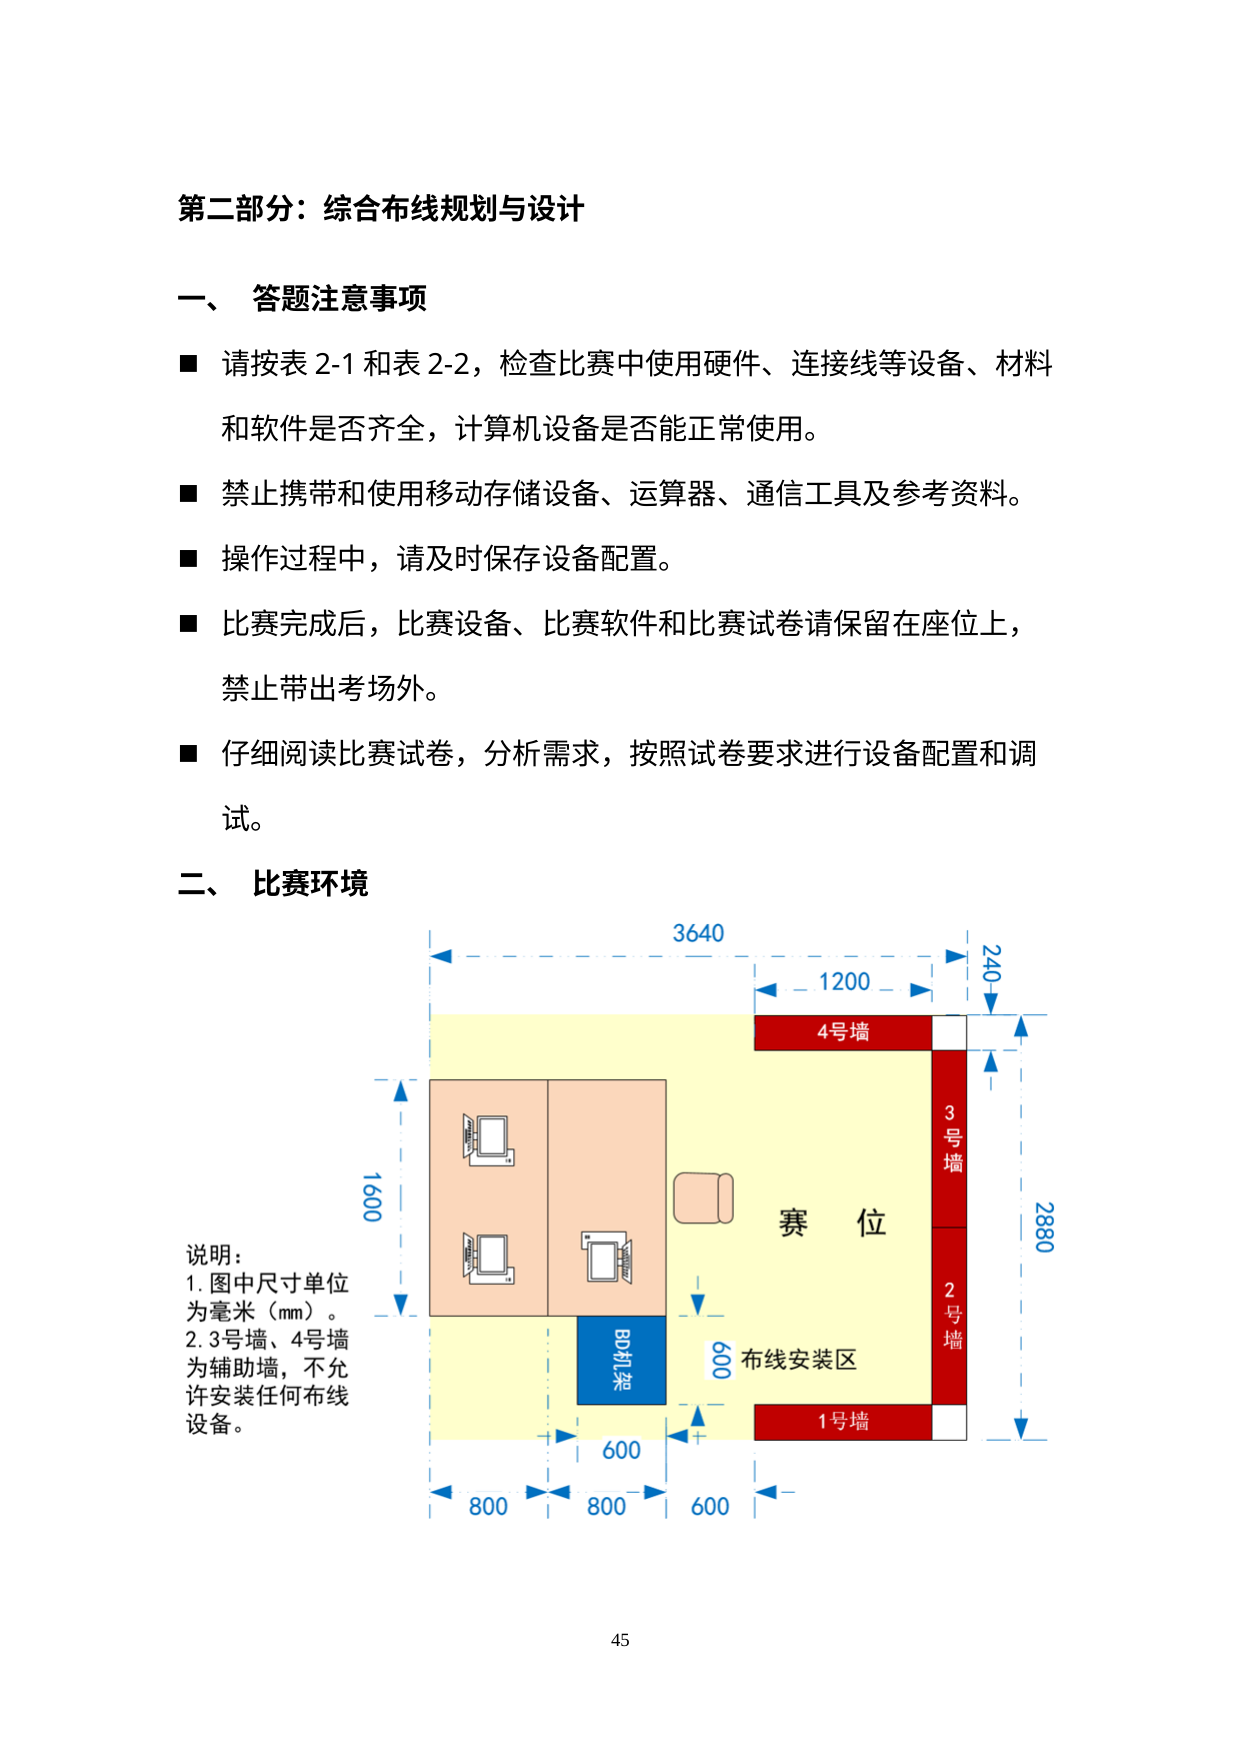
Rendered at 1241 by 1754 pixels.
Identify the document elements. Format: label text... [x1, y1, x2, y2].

list 仔细阅读比赛试卷，分析需求，按照试卷要求进行设备配置和调试。 [177, 719, 1063, 849]
list 答题注意事项 [177, 264, 1063, 329]
list 比赛环境 [177, 849, 1063, 914]
list 请按表2-1和表2-2，检查比赛中使用硬件、连接线等设备、材料和软件是否齐全，计算机设备是否能正常使用。 [177, 329, 1063, 459]
subtitle 第二部分：综合布线规划与设计 [177, 174, 1063, 239]
picture [177, 914, 1063, 1527]
list 比赛完成后，比赛设备、比赛软件和比赛试卷请保留在座位上，禁止带出考场外。 [177, 589, 1063, 719]
list 禁止携带和使用移动存储设备、运算器、通信工具及参考资料。 [177, 459, 1063, 524]
list 操作过程中，请及时保存设备配置。 [177, 524, 1063, 589]
